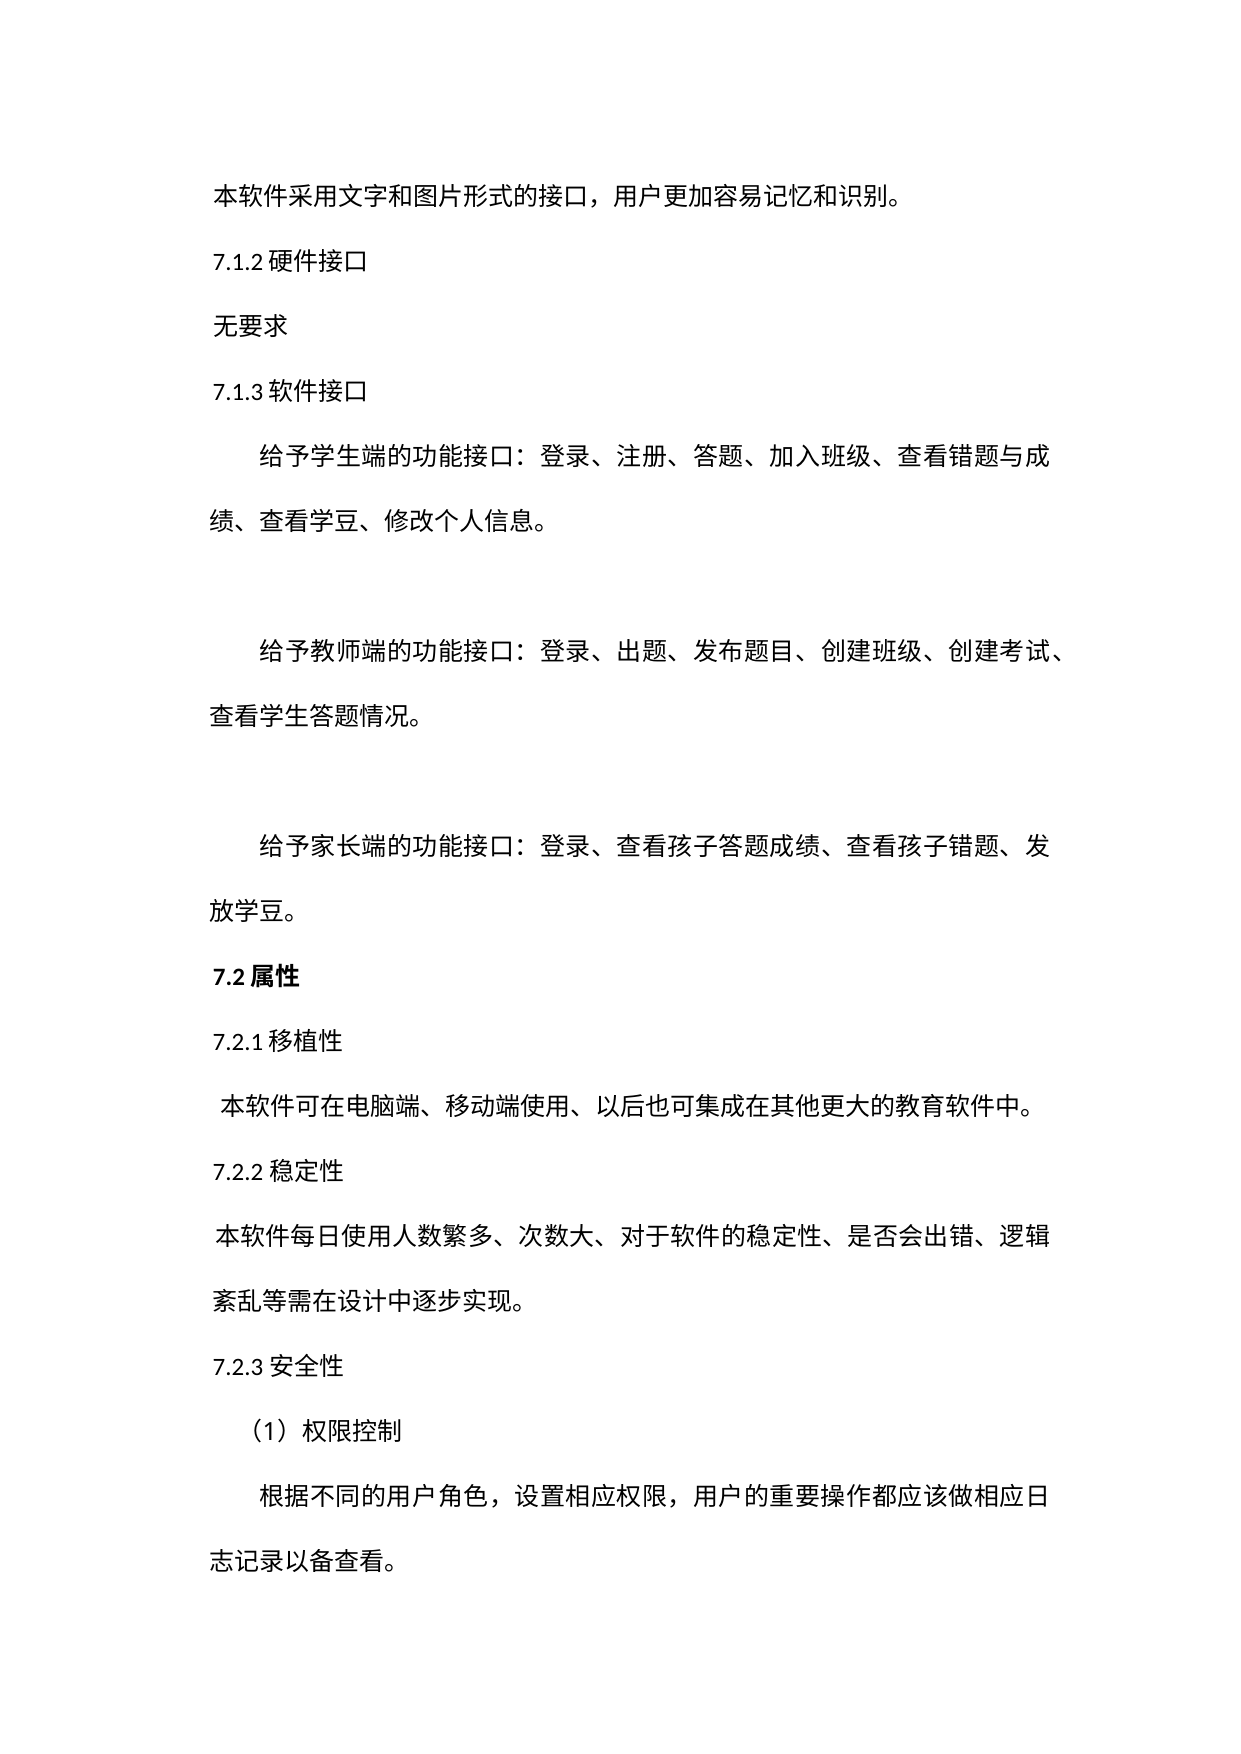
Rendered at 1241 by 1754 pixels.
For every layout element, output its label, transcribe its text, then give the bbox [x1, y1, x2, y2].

text 给予教师端的功能接口：登录、出题、发布题目、创建班级、创建考试、查看学生答题情况。 [209, 617, 1053, 747]
text 本软件每日使用人数繁多、次数大、对于软件的稳定性、是否会出错、逻辑紊乱等需在设计中逐步实现。 [187, 1202, 1053, 1332]
text 本软件可在电脑端、移动端使用、以后也可集成在其他更大的教育软件中。 [187, 1072, 1053, 1137]
text 根据不同的用户角色，设置相应权限，用户的重要操作都应该做相应日志记录以备查看。 [209, 1462, 1053, 1592]
text 7.1.3软件接口 [187, 357, 1053, 422]
text 7.2.2 稳定性 [187, 1137, 1053, 1202]
text 7.2.1移植性 [187, 1007, 1053, 1072]
text 7.2.3 安全性 [187, 1332, 1053, 1397]
text 7.1.2硬件接口 [187, 227, 1053, 292]
text 7.2属性 [187, 942, 1053, 1007]
text 无要求 [187, 292, 1053, 357]
text 本软件采用文字和图片形式的接口，用户更加容易记忆和识别。 [187, 162, 1053, 227]
text 给予家长端的功能接口：登录、查看孩子答题成绩、查看孩子错题、发放学豆。 [209, 812, 1053, 942]
text 给予学生端的功能接口：登录、注册、答题、加入班级、查看错题与成绩、查看学豆、修改个人信息。 [209, 422, 1053, 552]
text （1）权限控制 [187, 1397, 1053, 1462]
